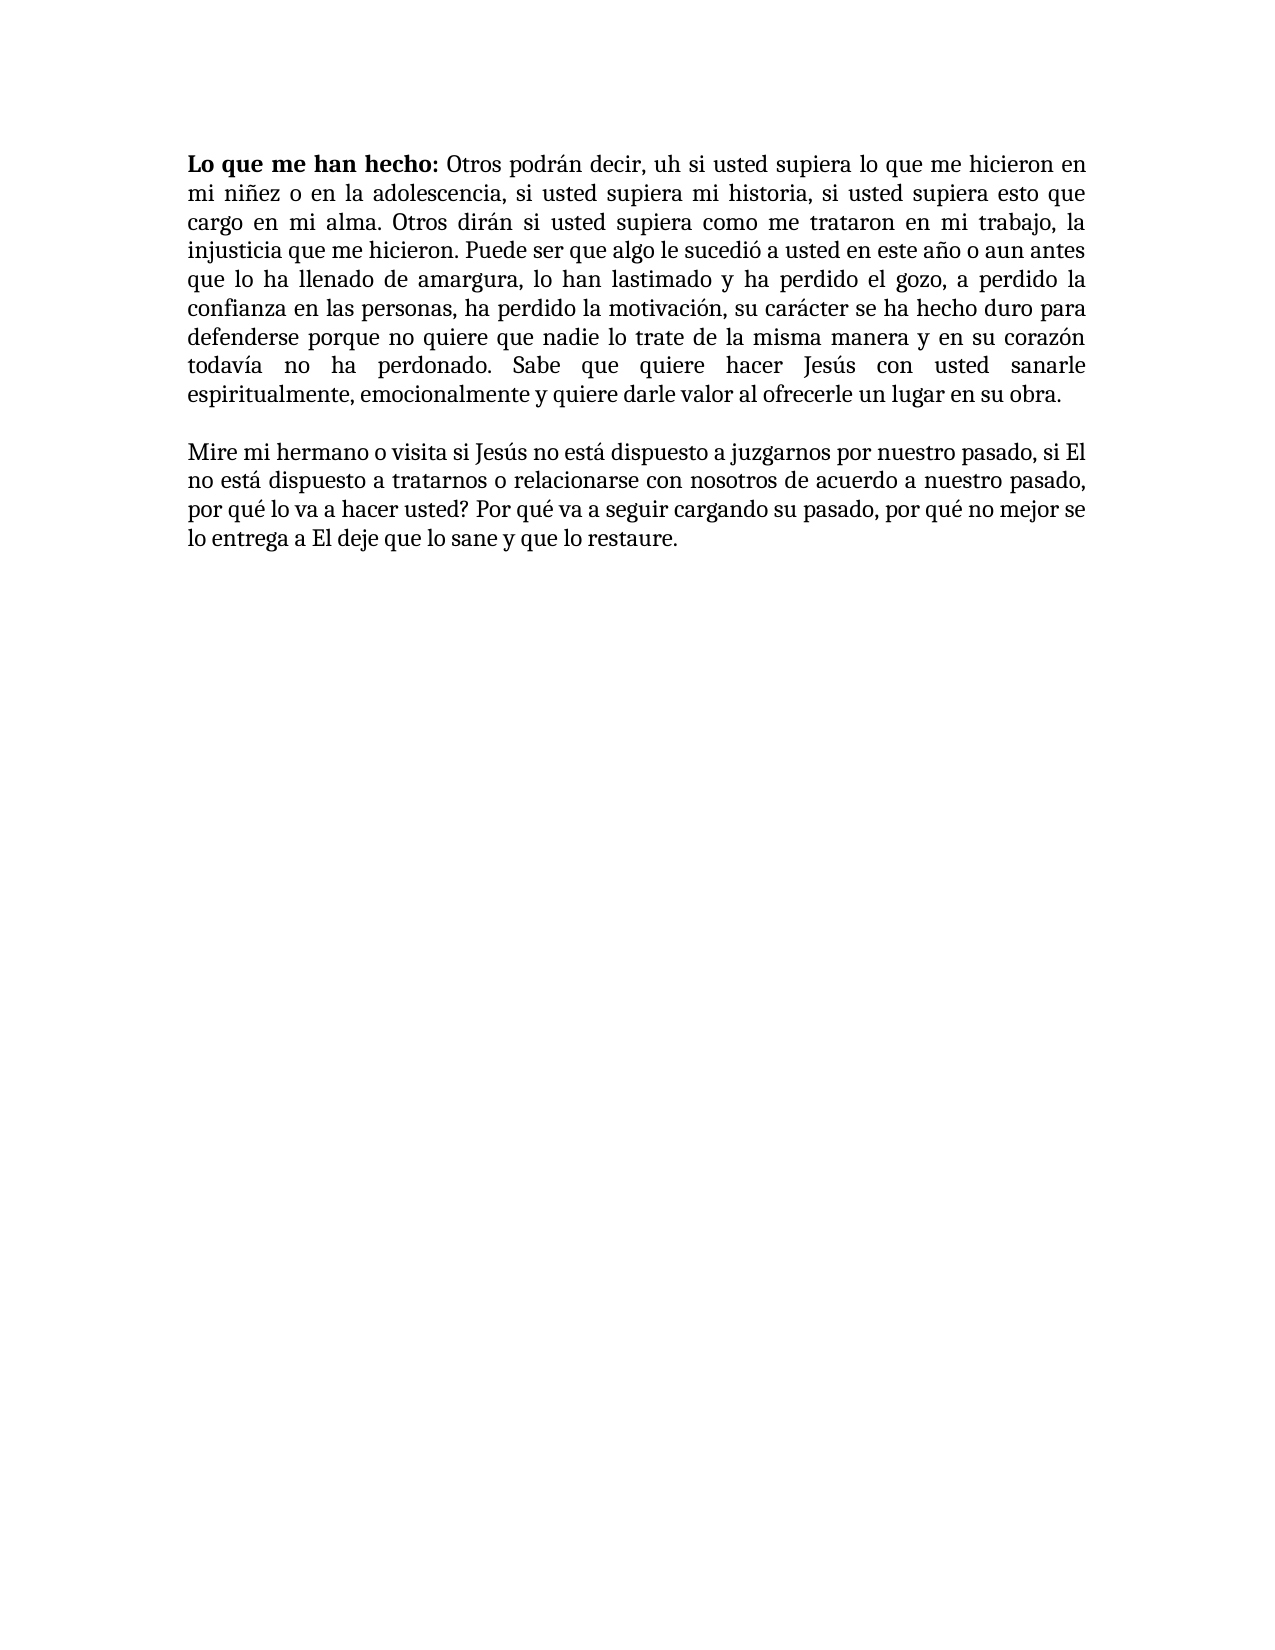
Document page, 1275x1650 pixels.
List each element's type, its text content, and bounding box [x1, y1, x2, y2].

text Lo que me han hecho: Otros podrán decir, uh si usted supiera lo que me hicieron en mi niñez o en la adolescencia, si usted supiera mi historia, si usted supiera esto que cargo en mi alma. Otros dirán si usted supiera como me trataron en mi trabajo, la injusticia que me hicieron. Puede ser que algo le sucedió a usted en este año o aun antes que lo ha llenado de amargura, lo han lastimado y ha perdido el gozo, a perdido la confianza en las personas, ha perdido la motivación, su carácter se ha hecho duro para defenderse porque no quiere que nadie lo trate de la misma manera y en su corazón todavía no ha perdonado. Sabe que quiere hacer Jesús con usted sanarle espiritualmente, emocionalmente y quiere darle valor al ofrecerle un lugar en su obra. [187, 150, 1087, 409]
text Mire mi hermano o visita si Jesús no está dispuesto a juzgarnos por nuestro pasado, si El no está dispuesto a tratarnos o relacionarse con nosotros de acuerdo a nuestro pasado, por qué lo va a hacer usted? Por qué va a seguir cargando su pasado, por qué no mejor se lo entrega a El deje que lo sane y que lo restaure. [187, 437, 1087, 552]
